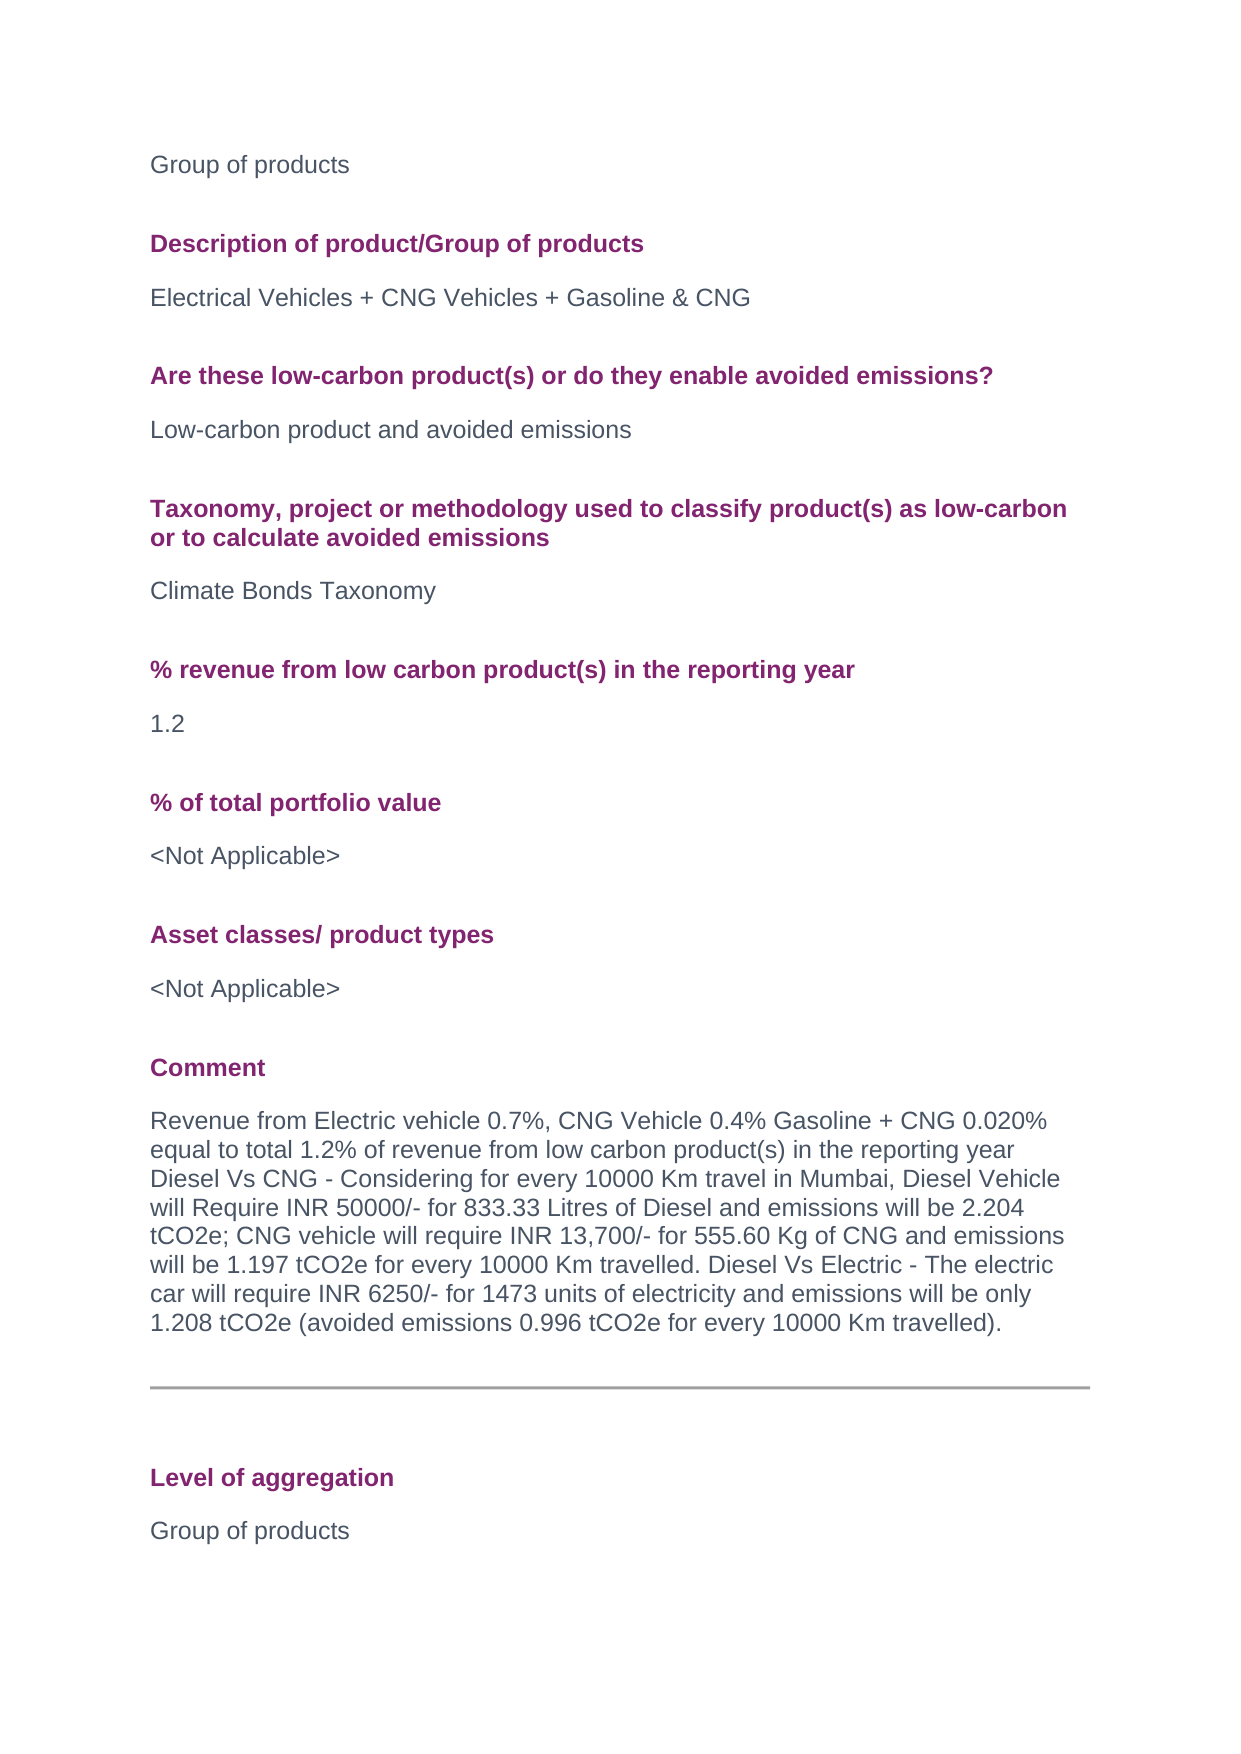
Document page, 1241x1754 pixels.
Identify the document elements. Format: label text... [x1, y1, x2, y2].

subtitle Level of aggregation [150, 1463, 1090, 1491]
subtitle Description of product/Group of products [150, 229, 1090, 257]
text 1.2 [150, 709, 1090, 737]
text Climate Bonds Taxonomy [150, 576, 1090, 605]
text Electrical Vehicles + CNG Vehicles + Gasoline & CNG [150, 282, 1090, 311]
text Low-carbon product and avoided emissions [150, 415, 1090, 444]
text Group of products [150, 1516, 1090, 1545]
text <Not Applicable> [150, 841, 1090, 870]
subtitle Are these low-carbon product(s) or do they enable avoided emissions? [150, 361, 1090, 390]
subtitle Asset classes/ product types [150, 920, 1090, 949]
subtitle Taxonomy, project or methodology used to classify product(s) as low-carbon or to calculate avoided emissions [150, 494, 1090, 551]
text <Not Applicable> [150, 974, 1090, 1002]
subtitle Comment [150, 1052, 1090, 1081]
text Revenue from Electric vehicle 0.7%, CNG Vehicle 0.4% Gasoline + CNG 0.020% equal to total 1.2% of revenue from low carbon product(s) in the reporting year Diesel Vs CNG - Considering for every 10000 Km travel in Mumbai, Diesel Vehicle will Require INR 50000/- for 833.33 Litres of Diesel and emissions will be 2.204 tCO2e; CNG vehicle will require INR 13,700/- for 555.60 Kg of CNG and emissions will be 1.197 tCO2e for every 10000 Km travelled. Diesel Vs Electric - The electric car will require INR 6250/- for 1473 units of electricity and emissions will be only 1.208 tCO2e (avoided emissions 0.996 tCO2e for every 10000 Km travelled). [150, 1106, 1090, 1336]
subtitle % of total portfolio value [150, 787, 1090, 816]
text Group of products [150, 150, 1090, 179]
subtitle % revenue from low carbon product(s) in the reporting year [150, 655, 1090, 684]
